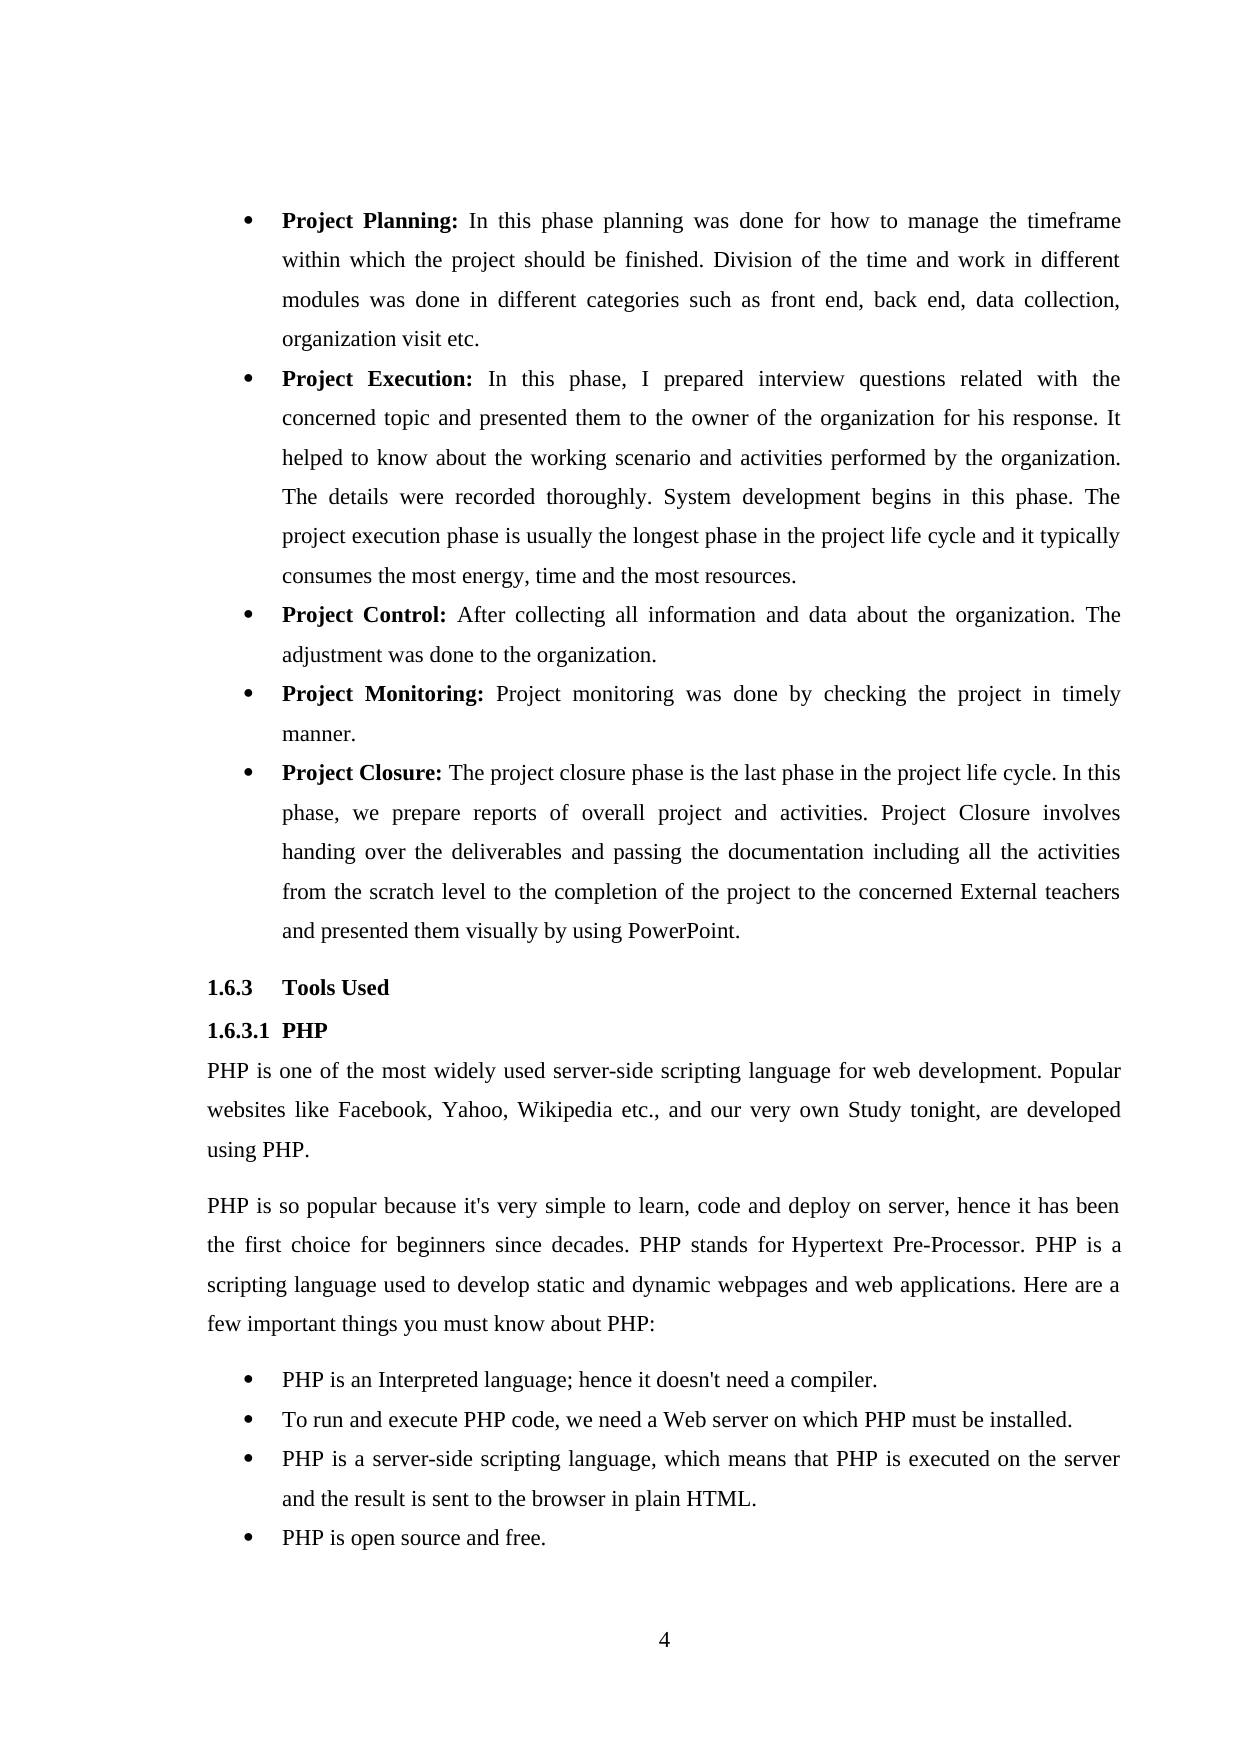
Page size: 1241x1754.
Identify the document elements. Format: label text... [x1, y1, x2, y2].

text PHP is one of the most widely used server-side scripting language for web development. Popular websites like Facebook, Yahoo, Wikipedia etc., and our very own Study tonight, are developed using PHP. [207, 1057, 1122, 1162]
list PHP is an Interpreted language; hence it doesn't need a compiler. [244, 1366, 1122, 1393]
list Project Planning: In this phase planning was done for how to manage the timeframe within which the project should be finished. Division of the time and work in different modules was done in different categories such as front end, back end, data collection, organization visit etc. [244, 207, 1122, 352]
list Project Monitoring: Project monitoring was done by checking the project in timely manner. [244, 681, 1122, 746]
list Project Control: After collecting all information and data about the organization. The adjustment was done to the organization. [244, 602, 1122, 667]
list PHP is a server-side scripting language, which means that PHP is executed on the server and the result is sent to the browser in plain HTML. [244, 1445, 1122, 1511]
text PHP is so popular because it's very simple to learn, code and deploy on server, hence it has been the first choice for beginners since decades. PHP stands for Hypertext Pre-Processor. PHP is a scripting language used to develop static and dynamic webpages and web applications. Here are a few important things you must know about PHP: [207, 1192, 1122, 1337]
subtitle Tools Used [207, 973, 1122, 1000]
subtitle PHP [207, 1017, 1122, 1043]
list PHP is open source and free. [244, 1524, 1122, 1551]
list Project Closure: The project closure phase is the last phase in the project life cycle. In this phase, we prepare reports of overall project and activities. Project Closure involves handing over the deliverables and passing the documentation including all the activities from the scratch level to the completion of the project to the concerned External teachers and presented them visually by using PowerPoint. [244, 759, 1122, 944]
list To run and execute PHP code, we need a Web server on which PHP must be installed. [244, 1406, 1122, 1432]
list Project Execution: In this phase, I prepared interview questions related with the concerned topic and presented them to the owner of the organization for his response. It helped to know about the working scenario and activities performed by the organization. The details were recorded thoroughly. System development begins in this phase. The project execution phase is usually the longest phase in the project life cycle and it typically consumes the most energy, time and the most resources. [244, 365, 1122, 588]
